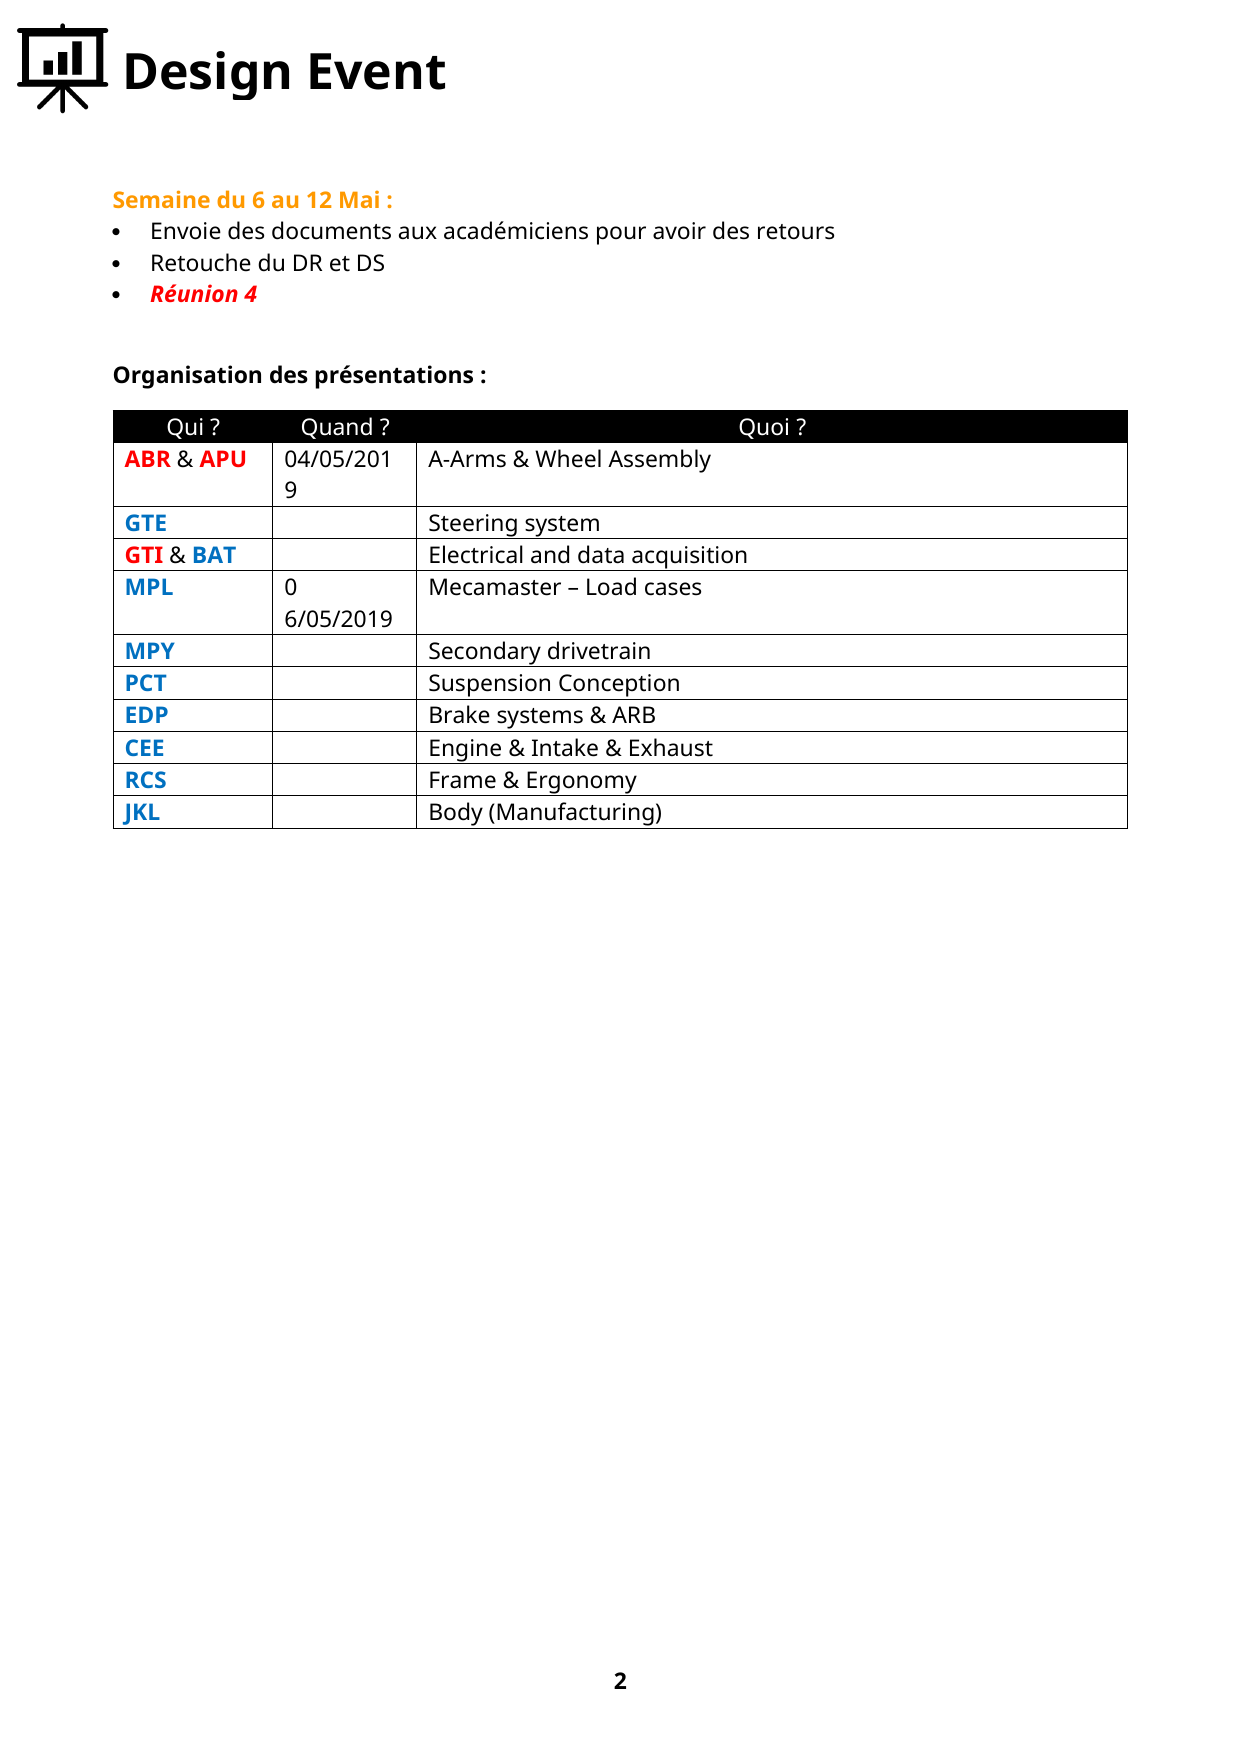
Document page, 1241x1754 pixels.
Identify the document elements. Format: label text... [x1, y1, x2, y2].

picture [5, 10, 120, 125]
table_cell [273, 635, 416, 666]
table_header Qui ? [114, 411, 272, 442]
table_cell [273, 700, 416, 731]
table_cell Secondary drivetrain [417, 635, 1127, 666]
table_cell [273, 796, 416, 828]
list Retouche du DR et DS [112, 247, 1128, 278]
table_cell Frame & Ergonomy [417, 764, 1127, 795]
table_cell Steering system [417, 507, 1127, 538]
table_cell [273, 732, 416, 763]
table_cell Engine & Intake & Exhaust [417, 732, 1127, 763]
table_cell Brake systems & ARB [417, 700, 1127, 731]
table_cell RCS [114, 764, 272, 795]
table_header Quand ? [273, 411, 416, 442]
table_cell GTI & BAT [114, 539, 272, 570]
table_cell EDP [114, 700, 272, 731]
list Réunion 4 [112, 278, 1128, 309]
table_cell [273, 667, 416, 698]
table_cell A-Arms & Wheel Assembly [417, 443, 1127, 506]
table_cell Body (Manufacturing) [417, 796, 1127, 828]
table_cell Electrical and data acquisition [417, 539, 1127, 570]
table_header Quoi ? [417, 411, 1127, 442]
table_cell [273, 539, 416, 570]
table_cell MPL [114, 571, 272, 634]
table_cell 04/05/2019 [273, 443, 416, 506]
text Semaine du 6 au 12 Mai : [112, 184, 1128, 215]
table_cell Suspension Conception [417, 667, 1127, 698]
table_cell GTE [114, 507, 272, 538]
text Organisation des présentations : [112, 359, 1128, 391]
table_cell ABR & APU [114, 443, 272, 506]
table_cell MPY [114, 635, 272, 666]
table_cell PCT [114, 667, 272, 698]
table_cell 06/05/2019 [273, 571, 416, 634]
table_cell [273, 507, 416, 538]
table_cell [273, 764, 416, 795]
table_cell Mecamaster – Load cases [417, 571, 1127, 634]
list Envoie des documents aux académiciens pour avoir des retours [112, 215, 1128, 247]
table_cell CEE [114, 732, 272, 763]
table_cell JKL [114, 796, 272, 828]
